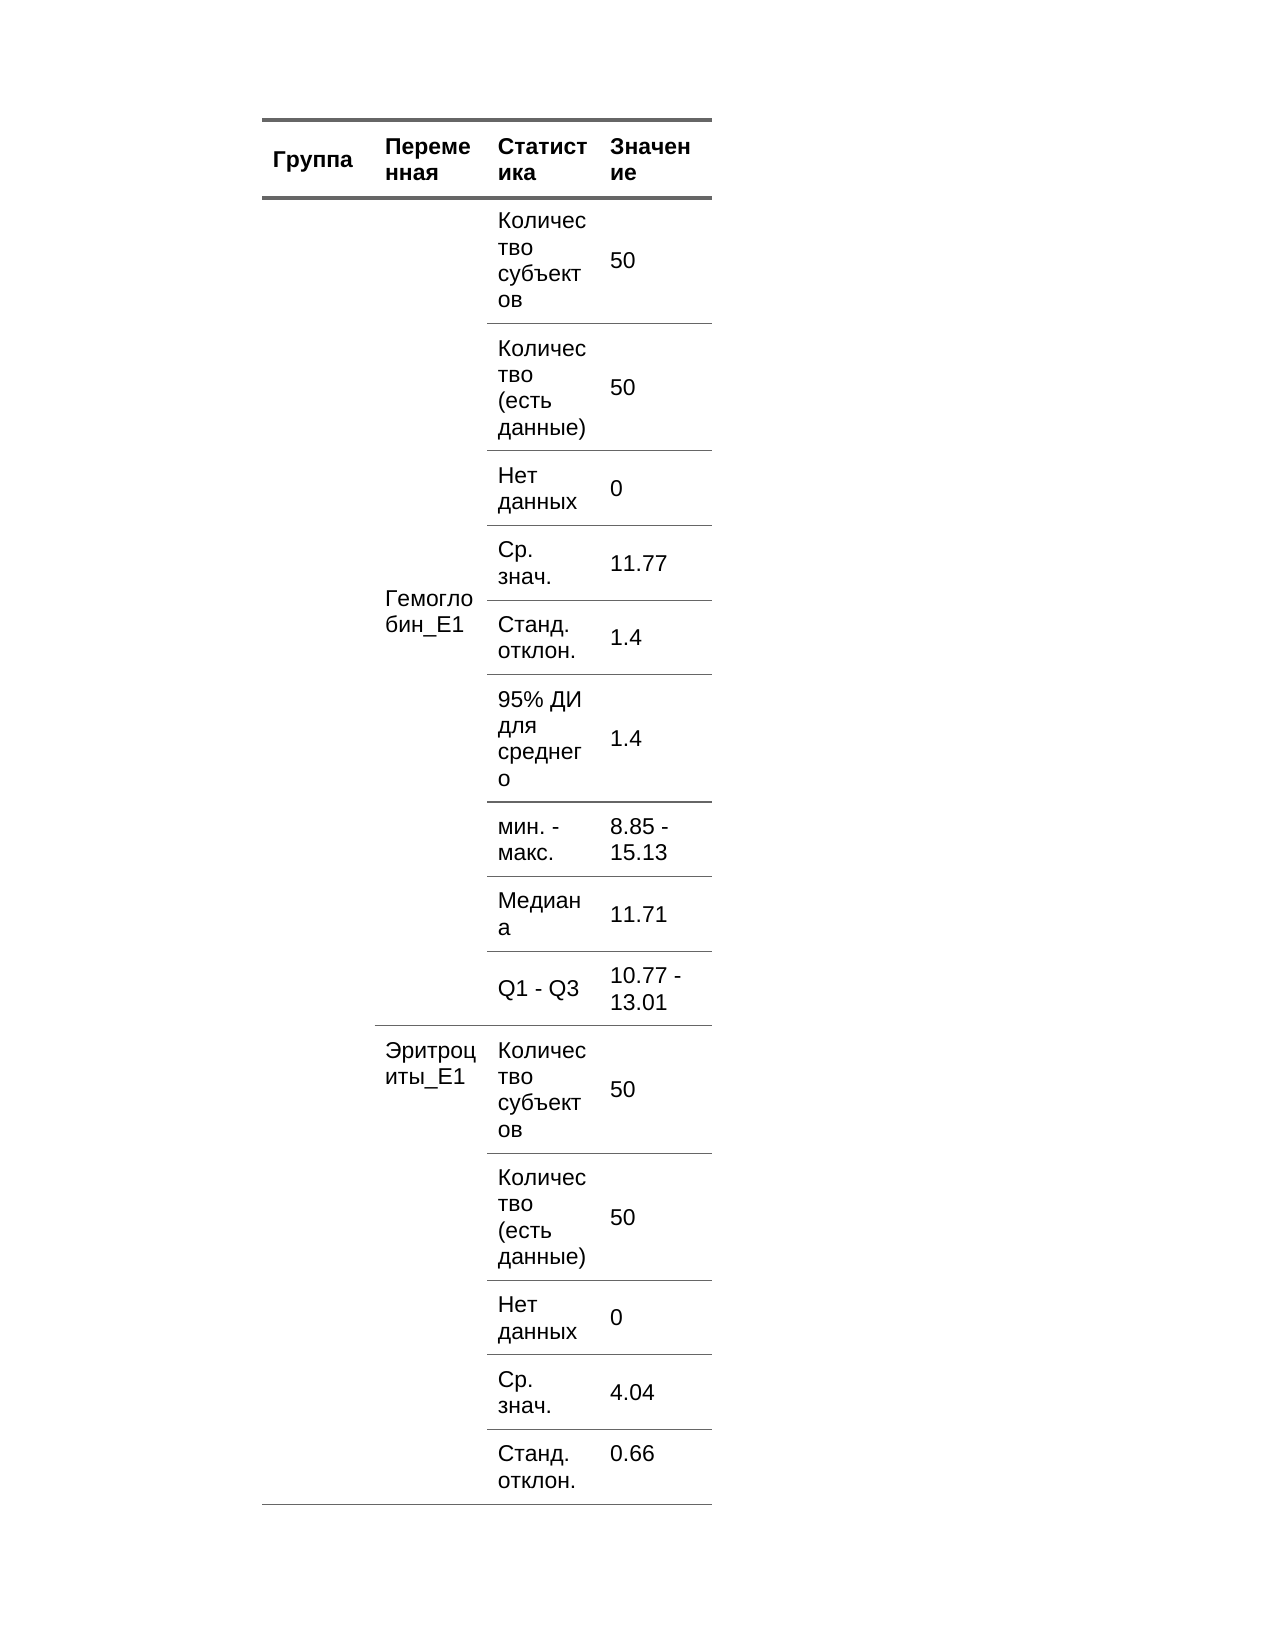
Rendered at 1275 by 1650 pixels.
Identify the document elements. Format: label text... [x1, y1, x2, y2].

table_header Значение [600, 122, 712, 196]
table_header Статистика [487, 122, 599, 196]
table_header Переменная [375, 122, 487, 196]
table_header Группа [262, 122, 374, 196]
table_cell 0 [600, 1281, 712, 1354]
table_cell Нет данных [487, 451, 599, 525]
table_cell Станд. отклон. [487, 1430, 599, 1503]
table_cell 4.04 [600, 1355, 712, 1429]
table_cell 1.4 [600, 601, 712, 674]
table_cell 50 [600, 1154, 712, 1280]
table_cell Медиана [487, 877, 599, 951]
table_cell 0 [600, 451, 712, 525]
table_cell 1.4 [600, 675, 712, 801]
table_cell Ср. знач. [487, 1355, 599, 1429]
table_cell 50 [600, 1026, 712, 1152]
table_cell Эритроциты_E1 [375, 1026, 487, 1503]
table_cell 50 [600, 324, 712, 450]
table_cell Количество (есть данные) [487, 1154, 599, 1280]
table_cell 0.66 [600, 1430, 712, 1503]
table_cell Количество субъектов [487, 200, 599, 323]
table_cell 95% ДИ для среднего [487, 675, 599, 801]
table_cell Гемоглобин_E1 [375, 200, 487, 1025]
table_cell 10.77 - 13.01 [600, 952, 712, 1025]
table_cell 8.85 - 15.13 [600, 803, 712, 876]
table_cell Нет данных [487, 1281, 599, 1354]
table_cell Количество (есть данные) [487, 324, 599, 450]
table_cell 50 [600, 200, 712, 323]
table_cell Количество субъектов [487, 1026, 599, 1152]
table_cell Q1 - Q3 [487, 952, 599, 1025]
table_cell 11.71 [600, 877, 712, 951]
table_cell Ср. знач. [487, 526, 599, 599]
table_cell Станд. отклон. [487, 601, 599, 674]
table_cell 11.77 [600, 526, 712, 599]
table_cell мин. - макс. [487, 803, 599, 876]
